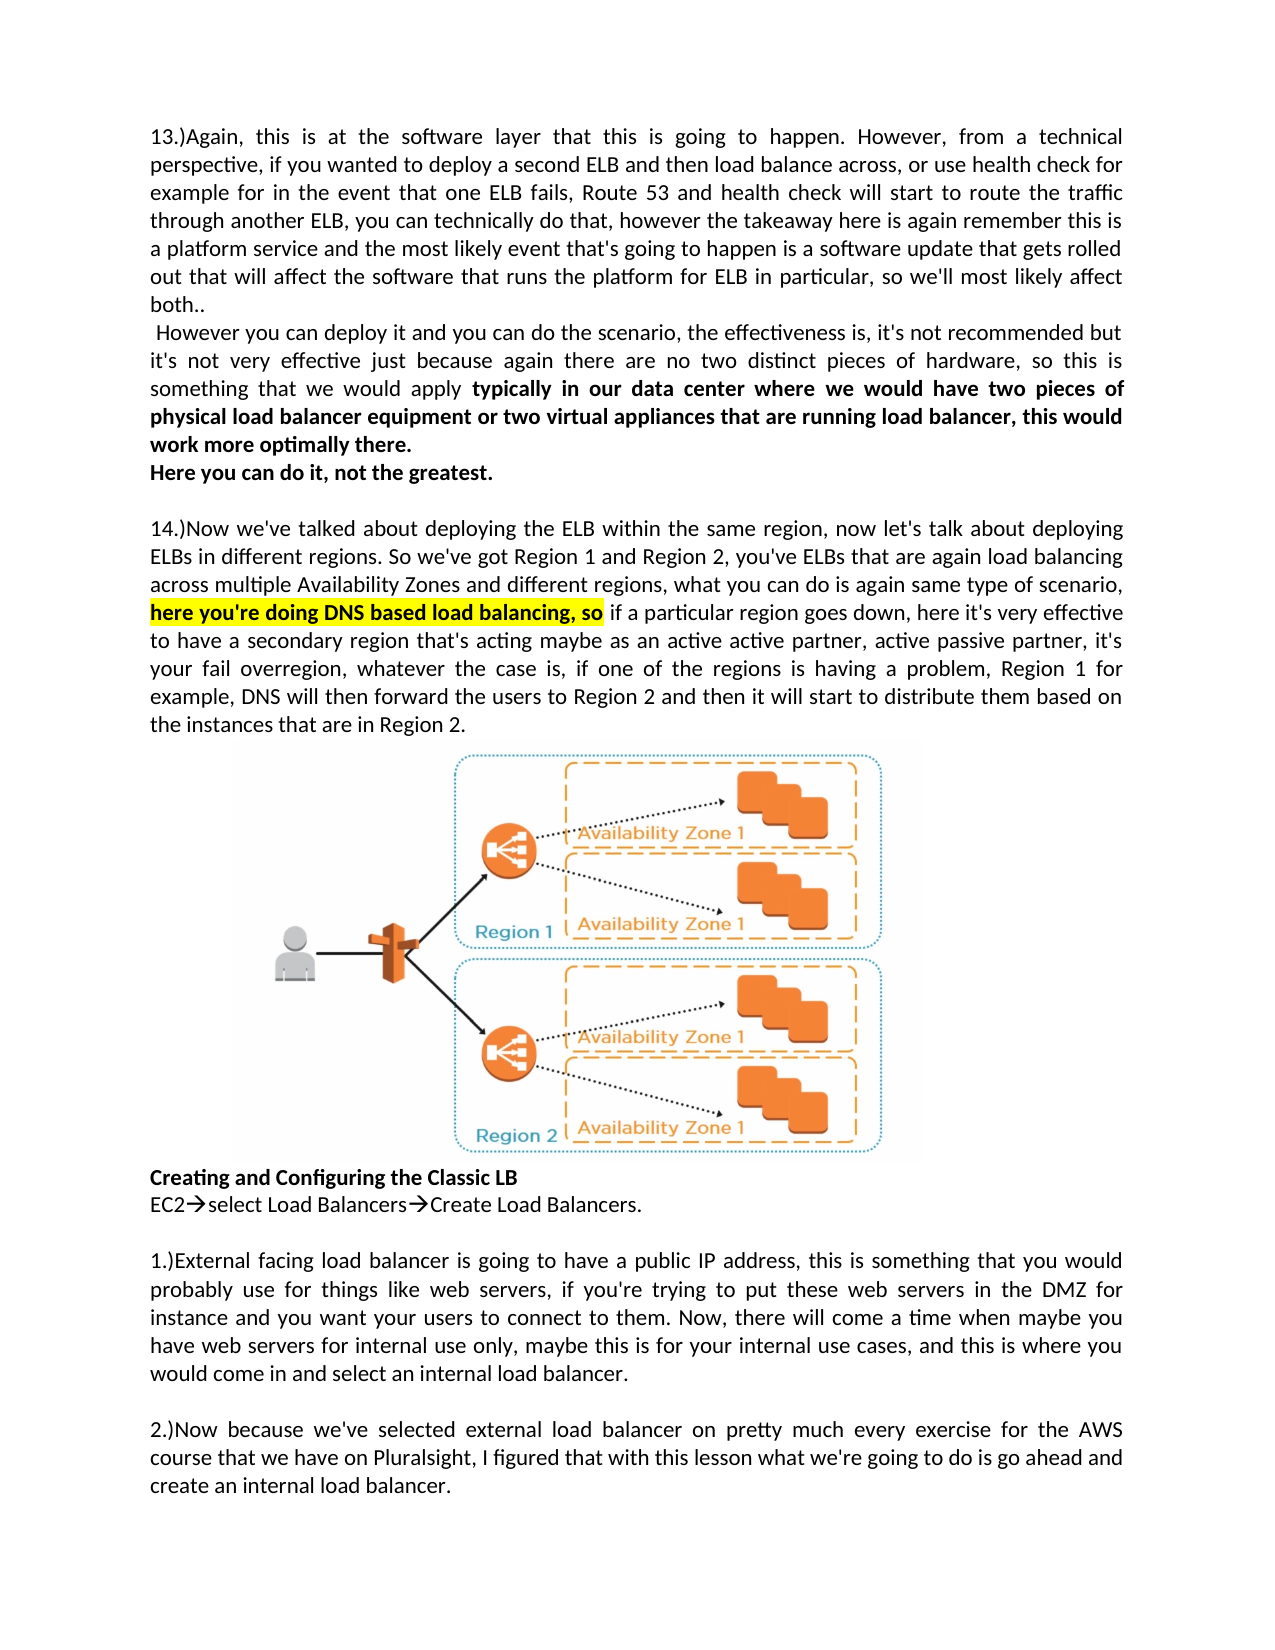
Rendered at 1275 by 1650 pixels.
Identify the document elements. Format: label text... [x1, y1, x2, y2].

text 13.)Again, this is at the software layer that this is going to happen. However, from a technical perspective, if you wanted to deploy a second ELB and then load balance across, or use health check for example for in the event that one ELB fails, Route 53 and health check will start to route the traffic through another ELB, you can technically do that, however the takeaway here is again remember this is a platform service and the most likely event that's going to happen is a software update that gets rolled out that will affect the software that runs the platform for ELB in particular, so we'll most likely affect both.. [150, 122, 1125, 318]
picture [232, 738, 922, 1163]
text EC2select Load BalancersCreate Load Balancers. [150, 1191, 1125, 1219]
text 14.)Now we've talked about deploying the ELB within the same region, now let's talk about deploying ELBs in different regions. So we've got Region 1 and Region 2, you've ELBs that are again load balancing across multiple Availability Zones and different regions, what you can do is again same type of scenario, here you're doing DNS based load balancing, so if a particular region goes down, here it's very effective to have a secondary region that's acting maybe as an active active partner, active passive partner, it's your fail overregion, whatever the case is, if one of the regions is having a problem, Region 1 for example, DNS will then forward the users to Region 2 and then it will start to distribute them based on the instances that are in Region 2. [150, 514, 1125, 738]
text However you can deploy it and you can do the scenario, the effectiveness is, it's not recommended but it's not very effective just because again there are no two distinct pieces of hardware, so this is something that we would apply typically in our data center where we would have two pieces of physical load balancer equipment or two virtual appliances that are running load balancer, this would work more optimally there. [150, 318, 1125, 458]
text 1.)External facing load balancer is going to have a public IP address, this is something that you would probably use for things like web servers, if you're trying to put these web servers in the DMZ for instance and you want your users to connect to them. Now, there will come a time when maybe you have web servers for internal use only, maybe this is for your internal use cases, and this is where you would come in and select an internal load balancer. [150, 1247, 1125, 1387]
text 2.)Now because we've selected external load balancer on pretty much every exercise for the AWS course that we have on Pluralsight, I figured that with this lesson what we're going to do is go ahead and create an internal load balancer. [150, 1415, 1125, 1499]
text Here you can do it, not the greatest. [150, 458, 1125, 486]
text Creating and Configuring the Classic LB [150, 1163, 1125, 1191]
